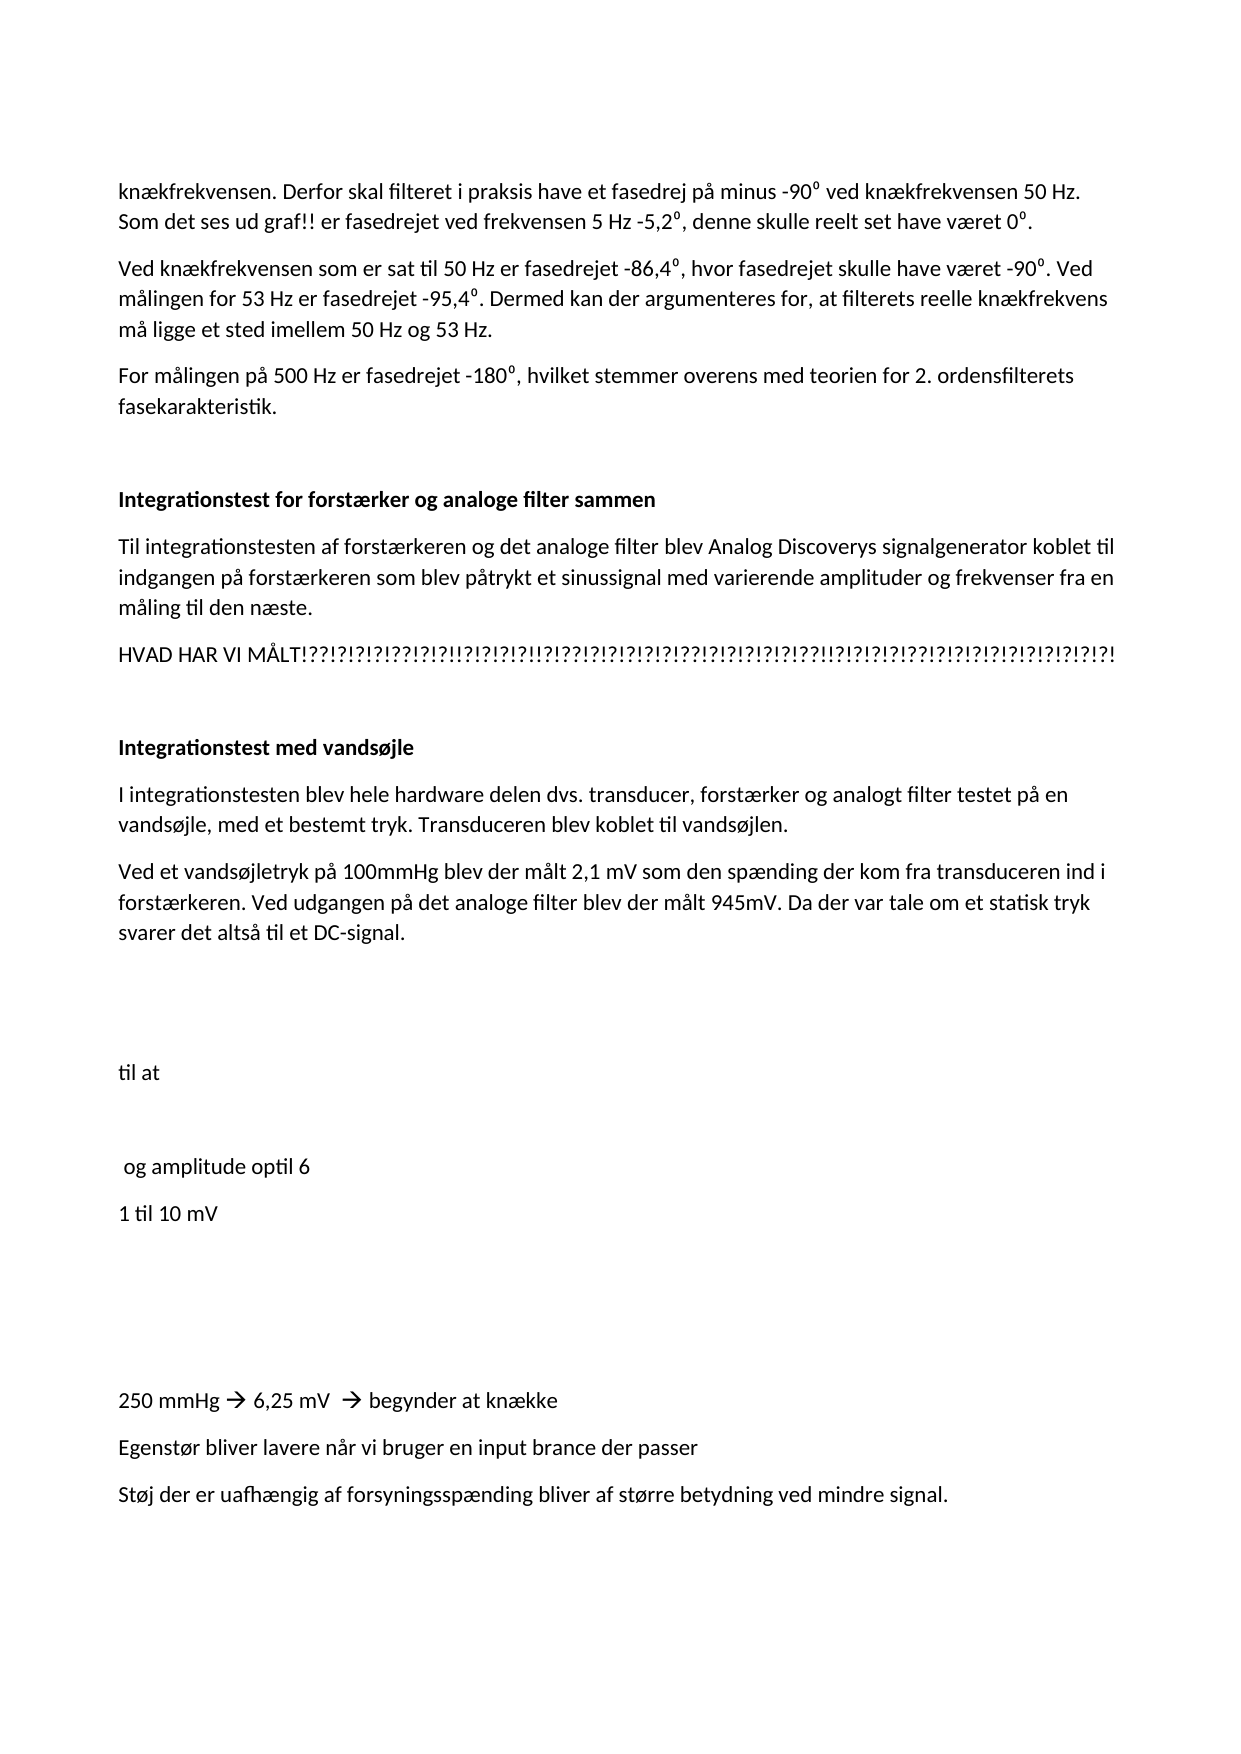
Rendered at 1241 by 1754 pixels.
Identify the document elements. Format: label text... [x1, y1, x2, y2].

text Egenstør bliver lavere når vi bruger en input brance der passer [118, 1433, 1122, 1461]
text Til integrationstesten af forstærkeren og det analoge filter blev Analog Discoverys signalgenerator koblet til indgangen på forstærkeren som blev påtrykt et sinussignal med varierende amplituder og frekvenser fra en måling til den næste. [118, 532, 1122, 621]
text 250 mmHg 6,25 mV begynder at knække [118, 1387, 1122, 1414]
text For målingen på 500 Hz er fasedrejet -180⁰, hvilket stemmer overens med teorien for 2. ordensfilterets fasekarakteristik. [118, 362, 1122, 420]
text HVAD HAR VI MÅLT!??!?!?!?!??!?!?!!?!?!?!?!!?!??!?!?!?!?!?!??!?!?!?!?!?!??!!?!?!?!?!??!?!?!?!?!?!?!?!?!?!?! [118, 640, 1122, 668]
text Ved knækfrekvensen som er sat til 50 Hz er fasedrejet -86,4⁰, hvor fasedrejet skulle have været -90⁰. Ved målingen for 53 Hz er fasedrejet -95,4⁰. Dermed kan der argumenteres for, at filterets reelle knækfrekvens må ligge et sted imellem 50 Hz og 53 Hz. [118, 254, 1122, 343]
text Støj der er uafhængig af forsyningsspænding bliver af større betydning ved mindre signal. [118, 1480, 1122, 1508]
text Ved et vandsøjletryk på 100mmHg blev der målt 2,1 mV som den spænding der kom fra transduceren ind i forstærkeren. Ved udgangen på det analoge filter blev der målt 945mV. Da der var tale om et statisk tryk svarer det altså til et DC-signal. [118, 857, 1122, 946]
text 1 til 10 mV [118, 1199, 1122, 1227]
text I integrationstesten blev hele hardware delen dvs. transducer, forstærker og analogt filter testet på en vandsøjle, med et bestemt tryk. Transduceren blev koblet til vandsøjlen. [118, 780, 1122, 838]
text til at [118, 1058, 1122, 1086]
text Integrationstest for forstærker og analoge filter sammen [118, 486, 1122, 513]
text Integrationstest med vandsøjle [118, 733, 1122, 761]
text og amplitude optil 6 [118, 1152, 1122, 1180]
